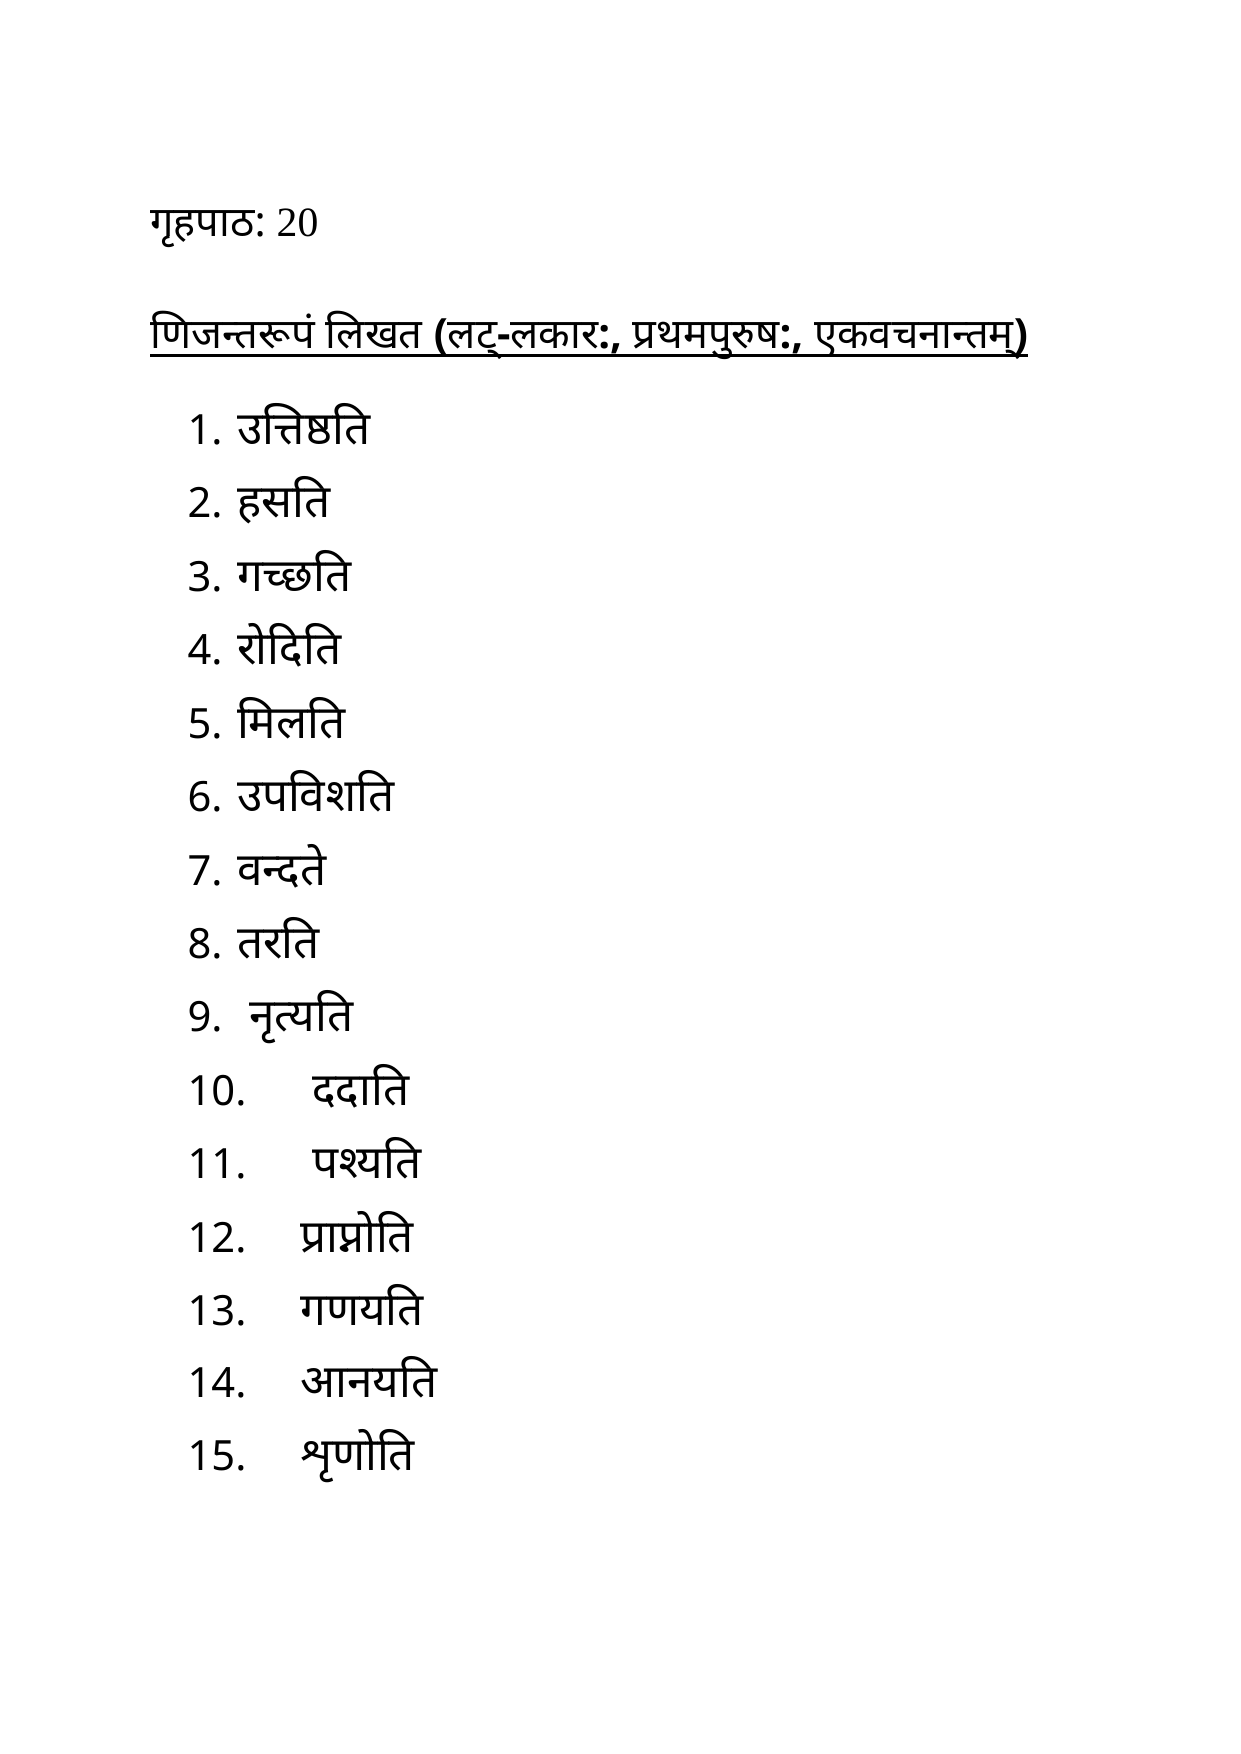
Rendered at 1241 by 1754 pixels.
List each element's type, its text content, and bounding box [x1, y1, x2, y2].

list मिलति [187, 693, 1090, 757]
list गणयति [187, 1280, 1090, 1344]
list पश्यति [187, 1134, 1090, 1197]
list नृत्यति [187, 987, 1090, 1051]
list शृणोति [187, 1426, 1090, 1489]
list ददाति [187, 1061, 1090, 1124]
list आनयति [187, 1353, 1090, 1416]
list हसति [187, 473, 1090, 536]
list उपविशति [187, 767, 1090, 830]
list रोदिति [187, 620, 1090, 683]
list वन्दते [187, 840, 1090, 904]
list गच्छति [187, 547, 1090, 610]
subtitle गृहपाठ: 20 [150, 192, 1090, 253]
list प्राप्नोति [187, 1207, 1090, 1271]
text णिजन्तरूपं लिखत (लट्-लकार:, प्रथमपुरुष:, एकवचनान्तम्) [150, 304, 1090, 366]
list उत्तिष्ठति [187, 400, 1090, 463]
list तरति [187, 914, 1090, 977]
